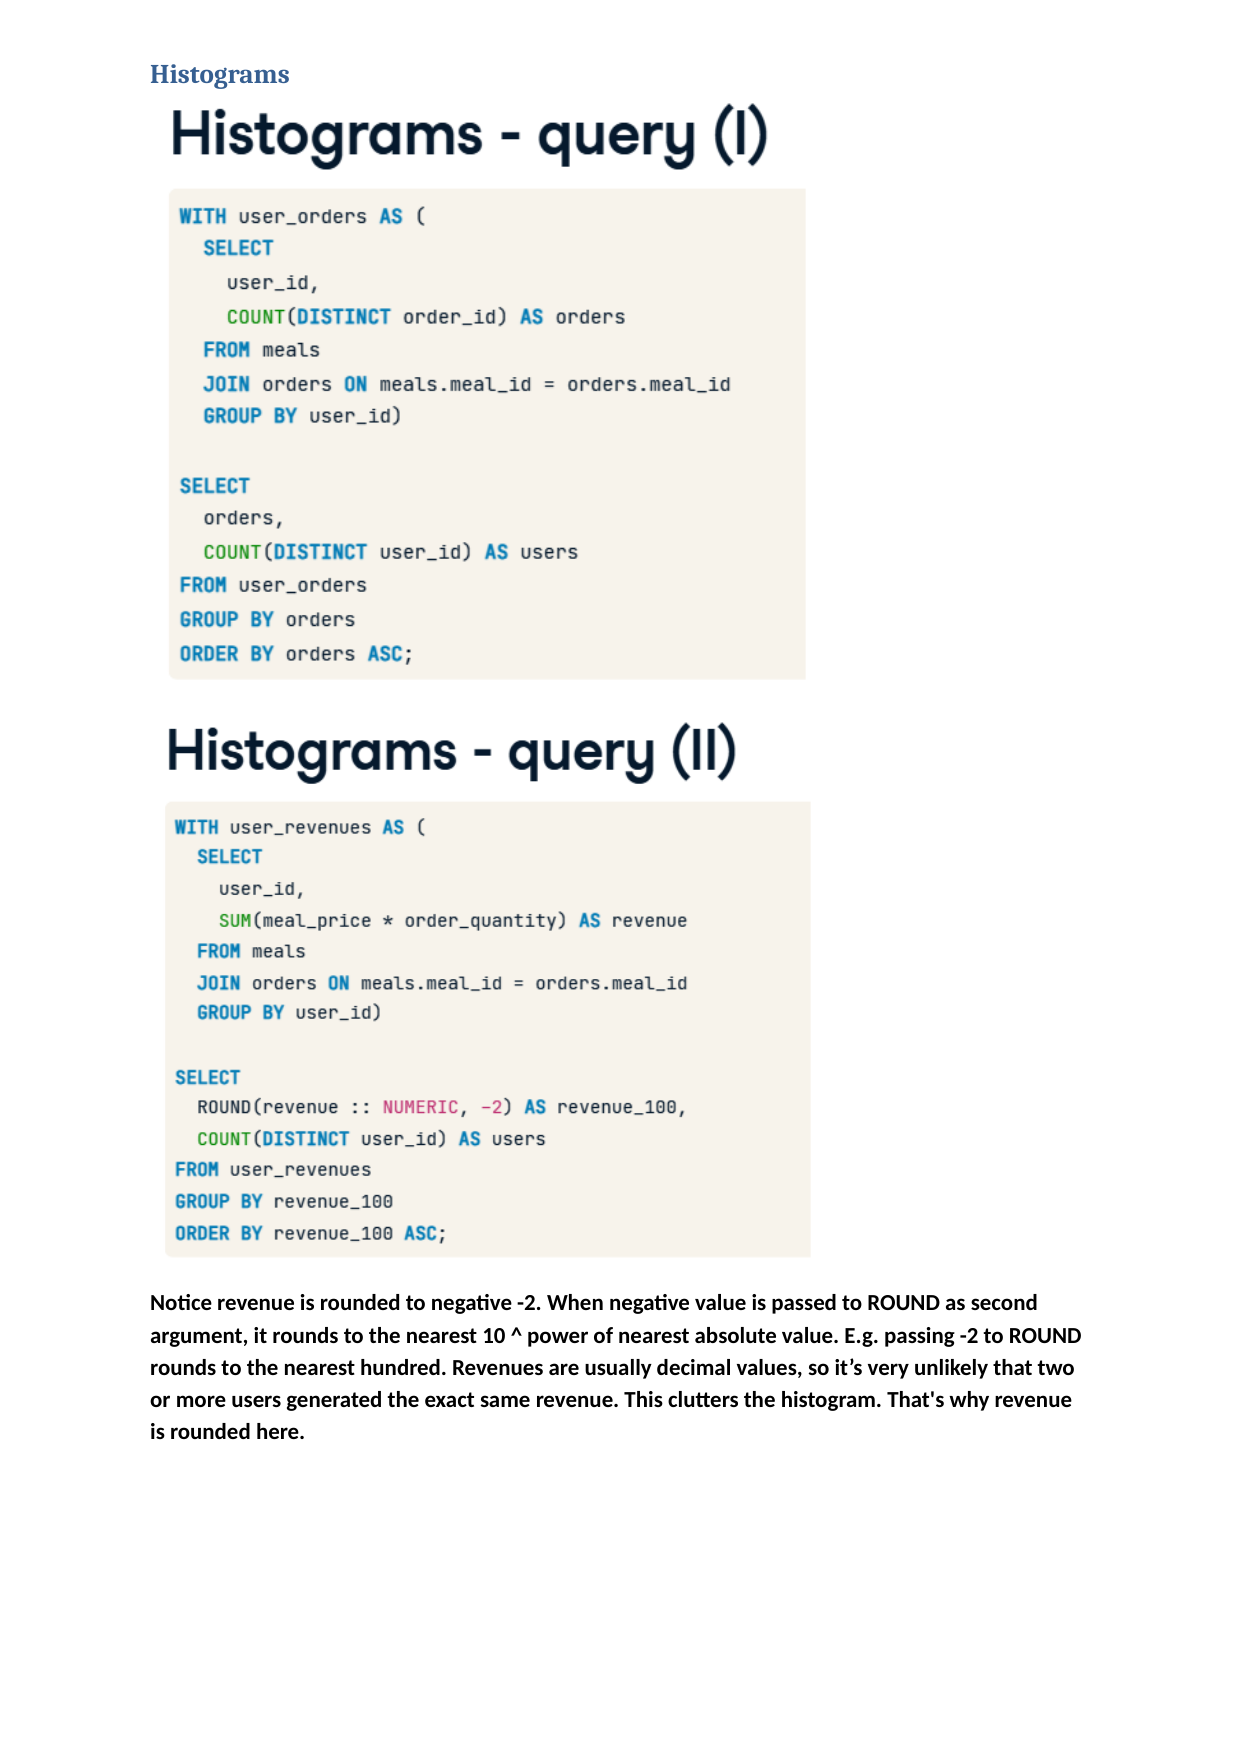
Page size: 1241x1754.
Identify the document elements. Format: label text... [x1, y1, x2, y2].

picture [150, 94, 806, 691]
text Notice revenue is rounded to negative -2. When negative value is passed to ROUND as second argument, it rounds to the nearest 10 ^ power of nearest absolute value. E.g. passing -2 to ROUND rounds to the nearest hundred. Revenues are usually decimal values, so it’s very unlikely that two or more users generated the exact same revenue. This clutters the histogram. That's why revenue is rounded here. [150, 1288, 1090, 1445]
subtitle Histograms [150, 59, 1090, 90]
picture [150, 715, 811, 1264]
